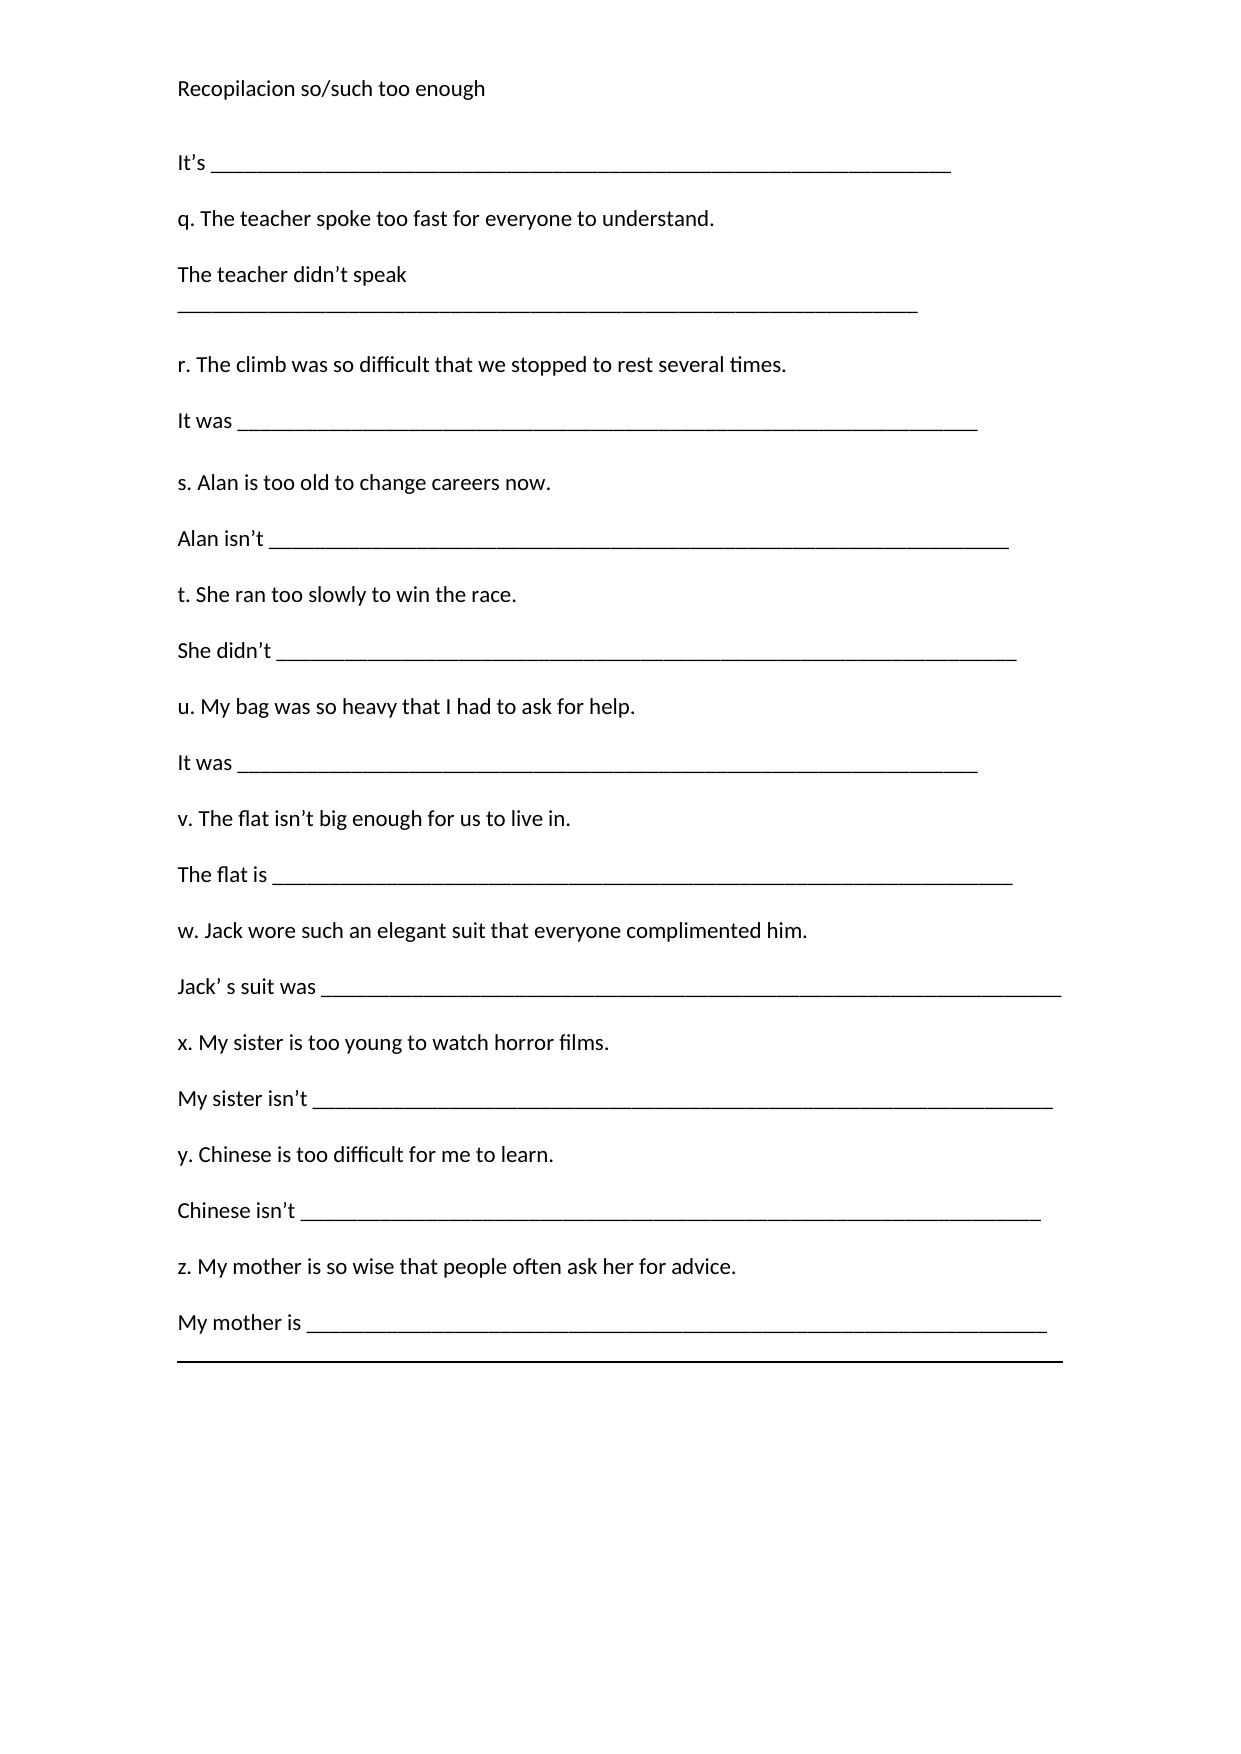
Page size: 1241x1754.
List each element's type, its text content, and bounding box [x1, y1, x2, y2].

text x. My sister is too young to watch horror films. [177, 1028, 1063, 1056]
text Alan isn’t _________________________________________________________________ [177, 524, 1063, 552]
text My sister isn’t _________________________________________________________________ [177, 1084, 1063, 1112]
text It was _________________________________________________________________ [177, 748, 1063, 776]
text w. Jack wore such an elegant suit that everyone complimented him. [177, 916, 1063, 944]
text s. Alan is too old to change careers now. [177, 468, 1063, 496]
text z. My mother is so wise that people often ask her for advice. [177, 1252, 1063, 1281]
text q. The teacher spoke too fast for everyone to understand. [177, 204, 1063, 232]
text Jack’ s suit was _________________________________________________________________ [177, 972, 1063, 1000]
text u. My bag was so heavy that I had to ask for help. [177, 692, 1063, 720]
text My mother is _________________________________________________________________ [177, 1308, 1063, 1337]
text Chinese isn’t _________________________________________________________________ [177, 1196, 1063, 1224]
text y. Chinese is too difficult for me to learn. [177, 1140, 1063, 1168]
text She didn’t _________________________________________________________________ [177, 636, 1063, 664]
text It was _________________________________________________________________ [177, 406, 1063, 434]
text The teacher didn’t speak _________________________________________________________________ [177, 260, 1063, 316]
text r. The climb was so difficult that we stopped to rest several times. [177, 350, 1063, 378]
text The flat is _________________________________________________________________ [177, 860, 1063, 888]
text It’s _________________________________________________________________ [177, 148, 1063, 176]
text t. She ran too slowly to win the race. [177, 580, 1063, 608]
text v. The flat isn’t big enough for us to live in. [177, 804, 1063, 832]
